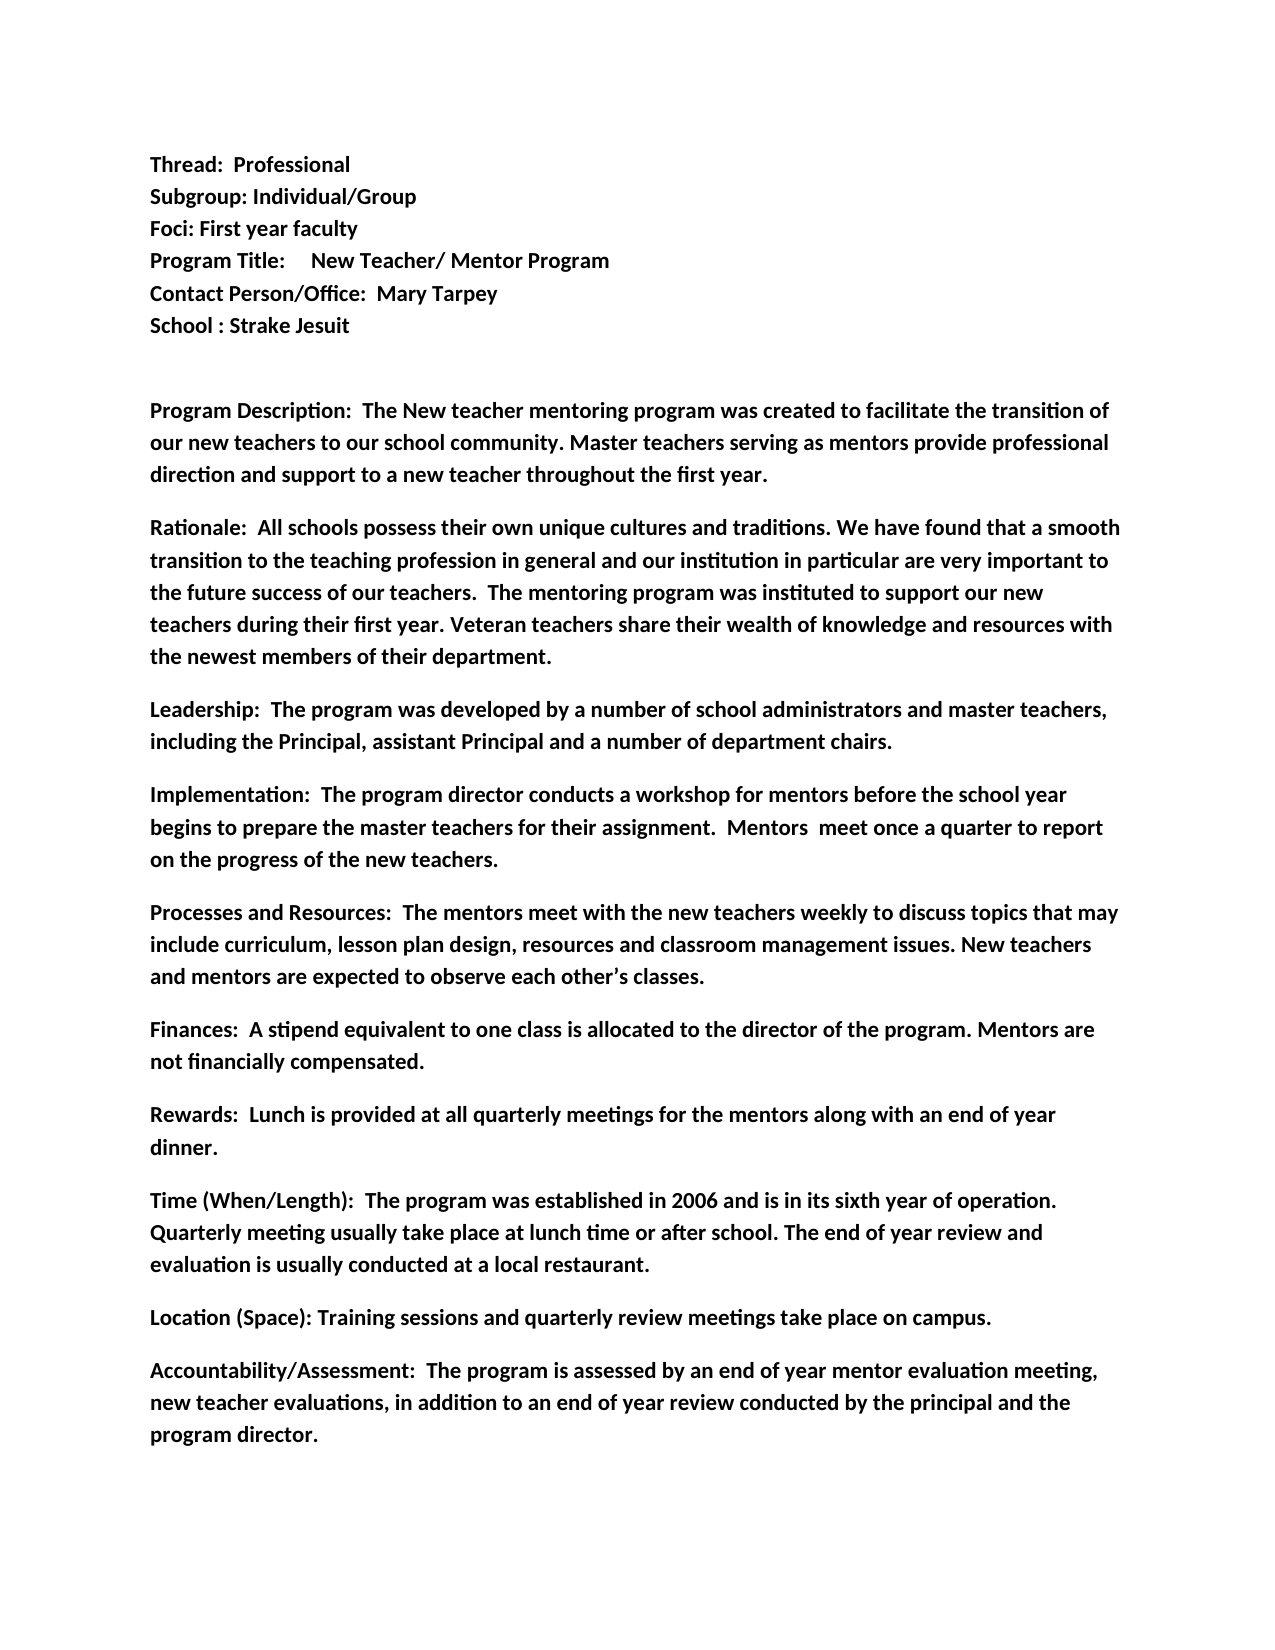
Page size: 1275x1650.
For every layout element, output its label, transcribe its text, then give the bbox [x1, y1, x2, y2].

text Location (Space): Training sessions and quarterly review meetings take place on campus. [150, 1303, 1125, 1331]
text Accountability/Assessment: The program is assessed by an end of year mentor evaluation meeting, new teacher evaluations, in addition to an end of year review conducted by the principal and the program director. [150, 1356, 1125, 1448]
text Program Description: The New teacher mentoring program was created to facilitate the transition of our new teachers to our school community. Master teachers serving as mentors provide professional direction and support to a new teacher throughout the first year. [150, 396, 1125, 488]
text Rationale: All schools possess their own unique cultures and traditions. We have found that a smooth transition to the teaching profession in general and our institution in particular are very important to the future success of our teachers. The mentoring program was instituted to support our new teachers during their first year. Veteran teachers share their wealth of knowledge and resources with the newest members of their department. [150, 513, 1125, 670]
text Implementation: The program director conducts a workshop for mentors before the school year begins to prepare the master teachers for their assignment. Mentors meet once a quarter to report on the progress of the new teachers. [150, 781, 1125, 873]
text Processes and Resources: The mentors meet with the new teachers weekly to discuss topics that may include curriculum, lesson plan design, resources and classroom management issues. New teachers and mentors are expected to observe each other’s classes. [150, 898, 1125, 990]
text Program Title: New Teacher/ Mentor Program [150, 247, 1125, 274]
text Leadership: The program was developed by a number of school administrators and master teachers, including the Principal, assistant Principal and a number of department chairs. [150, 695, 1125, 756]
text Thread: Professional [150, 150, 1125, 178]
text Rewards: Lunch is provided at all quarterly meetings for the mentors along with an end of year dinner. [150, 1101, 1125, 1161]
text Finances: A stipend equivalent to one class is allocated to the director of the program. Mentors are not financially compensated. [150, 1015, 1125, 1076]
text Foci: First year faculty [150, 214, 1125, 242]
text Contact Person/Office: Mary Tarpey [150, 279, 1125, 307]
text School : Strake Jesuit [150, 311, 1125, 339]
text Time (When/Length): The program was established in 2006 and is in its sixth year of operation. Quarterly meeting usually take place at lunch time or after school. The end of year review and evaluation is usually conducted at a local restaurant. [150, 1186, 1125, 1278]
text Subgroup: Individual/Group [150, 182, 1125, 210]
